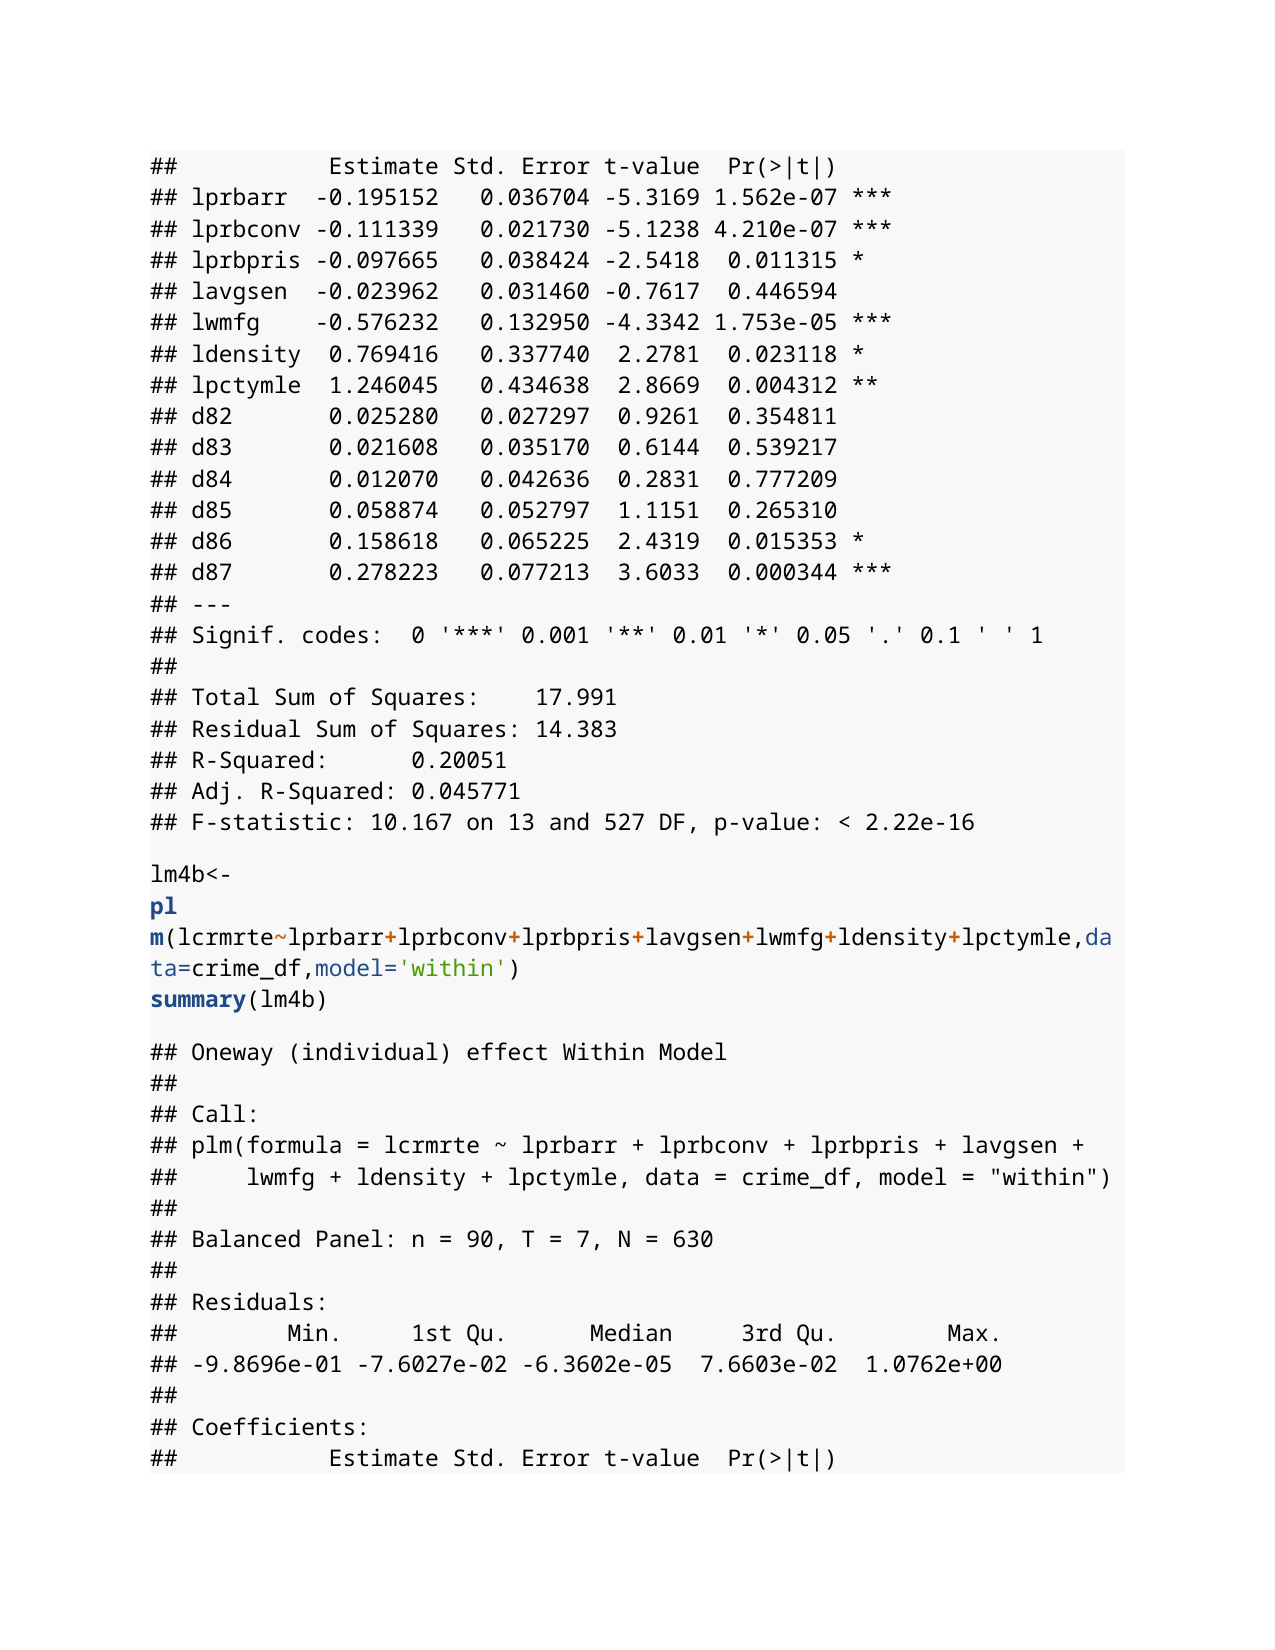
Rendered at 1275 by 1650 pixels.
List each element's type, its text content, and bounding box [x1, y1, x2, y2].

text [150, 150, 1125, 837]
text lm4b<-plm(lcrmrte~lprbarr+lprbconv+lprbpris+lavgsen+lwmfg+ldensity+lpctymle,data=crime_df,model='within') summary(lm4b) [150, 858, 1125, 1014]
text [150, 1035, 1125, 1473]
